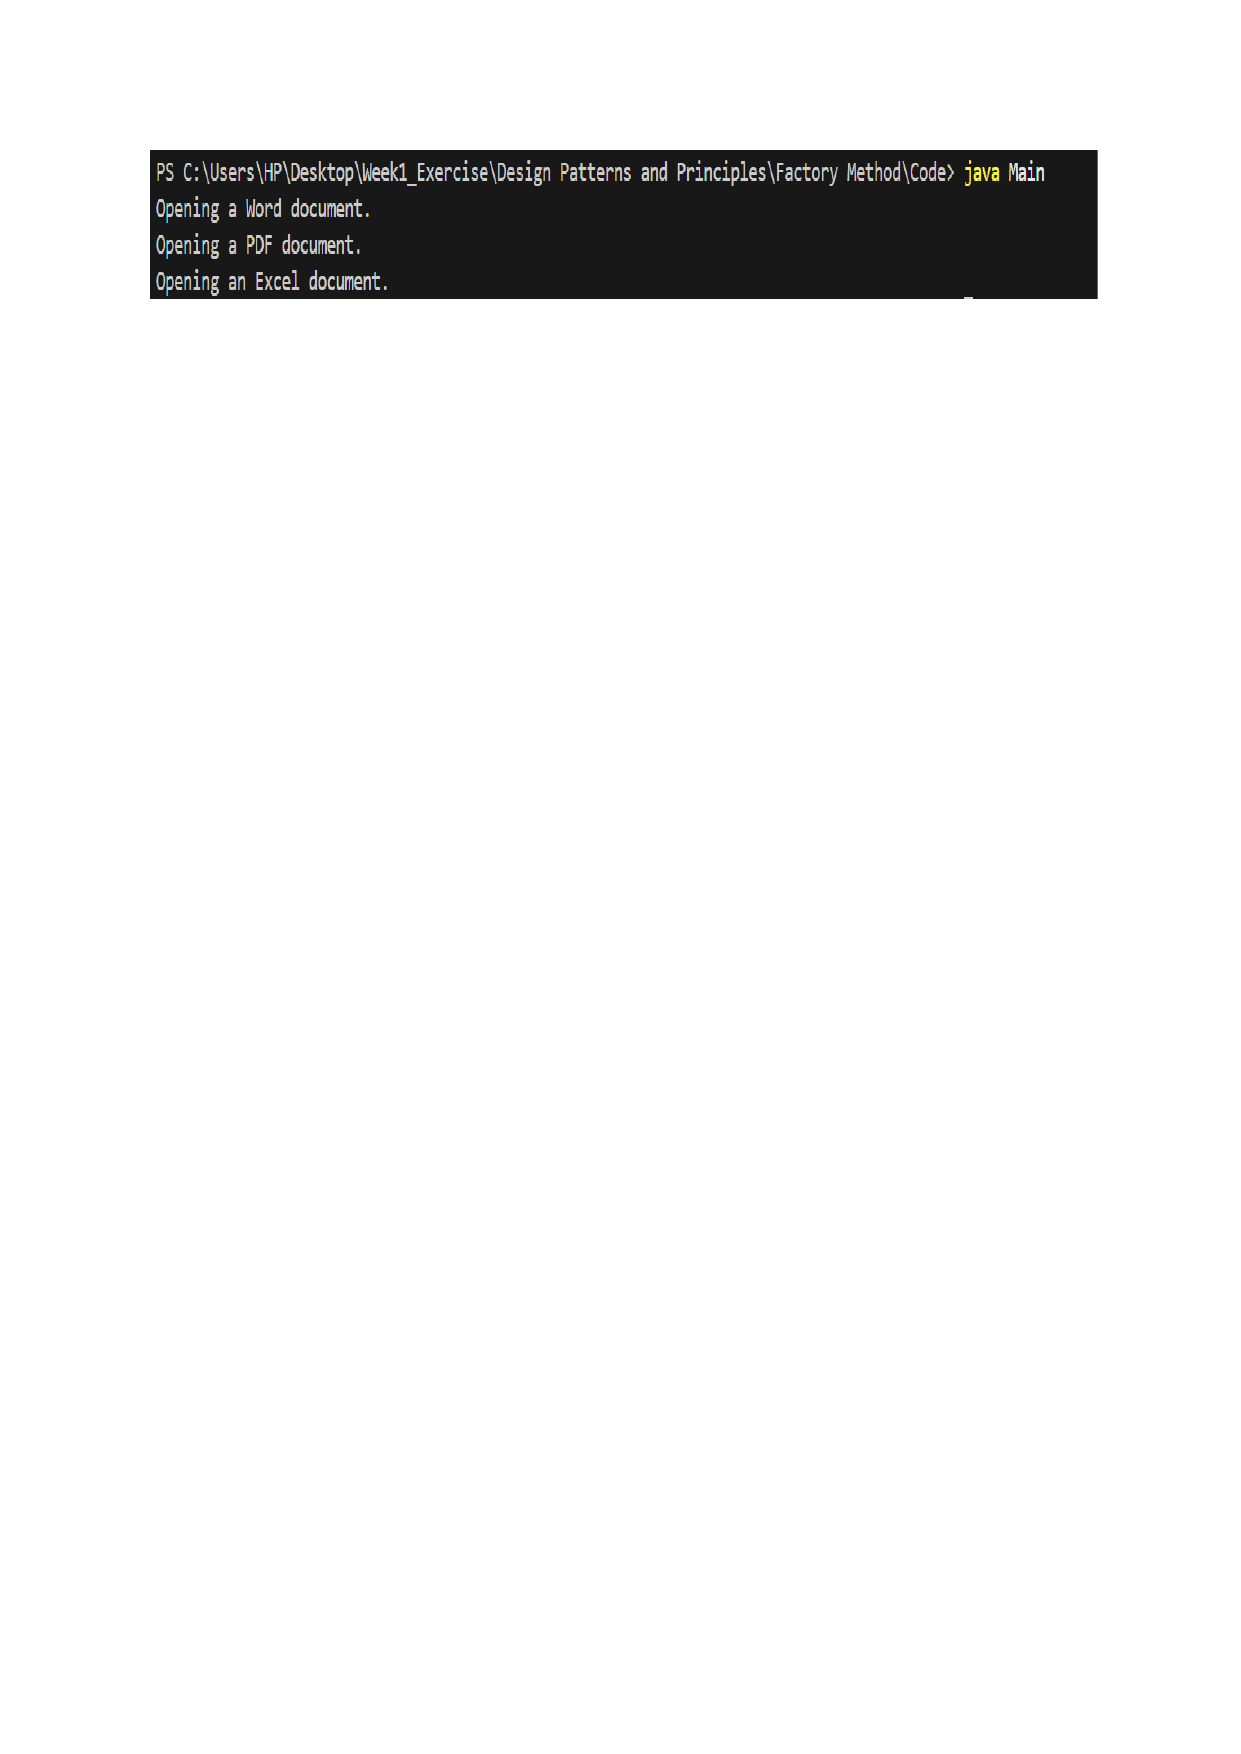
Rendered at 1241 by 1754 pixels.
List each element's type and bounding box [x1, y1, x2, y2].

picture [150, 150, 1098, 299]
